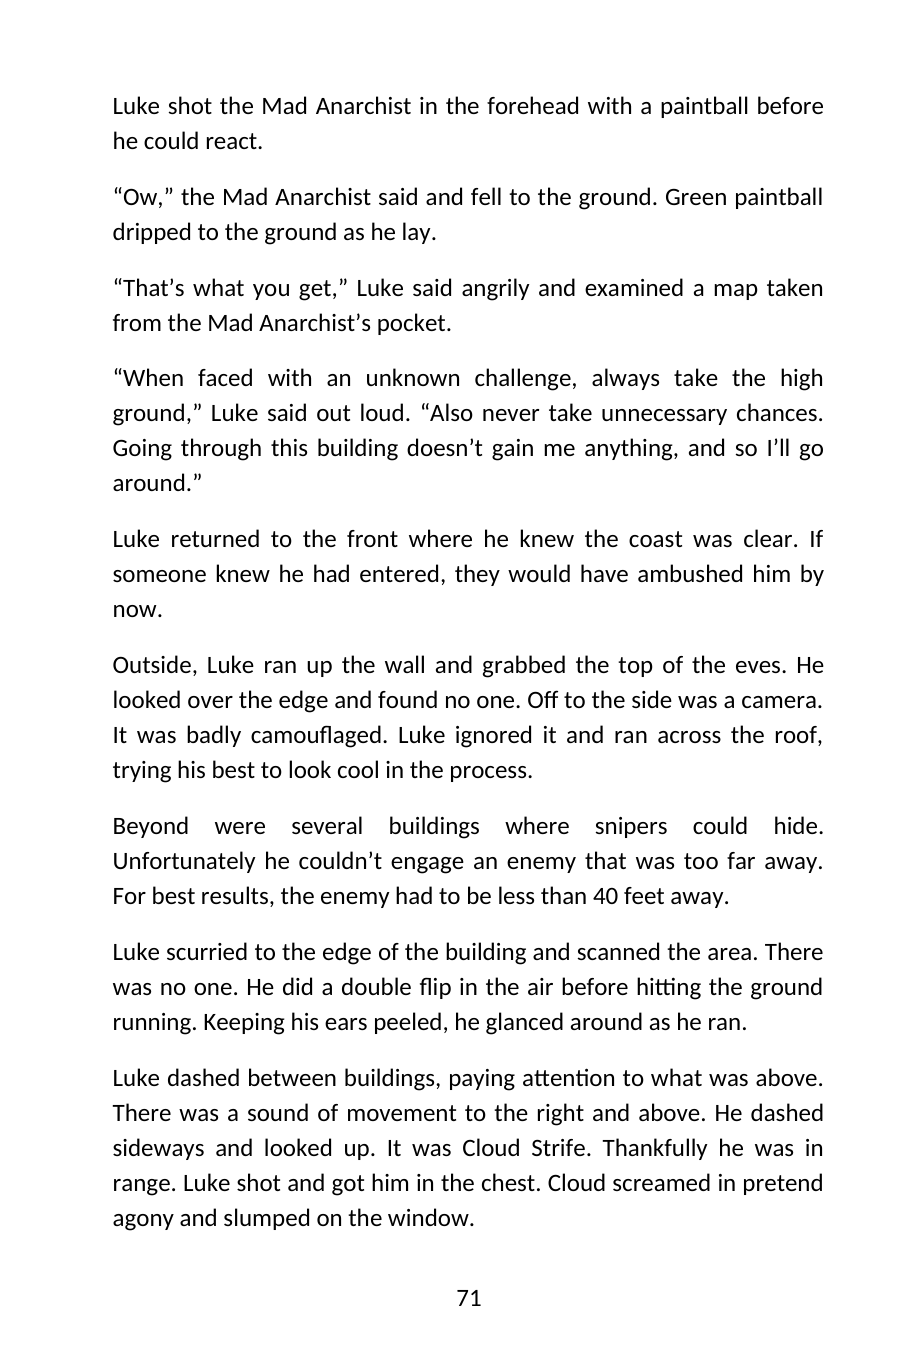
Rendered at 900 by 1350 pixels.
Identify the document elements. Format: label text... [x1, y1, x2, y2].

text Luke returned to the front where he knew the coast was clear. If someone knew he had entered, they would have ambushed him by now. [112, 523, 825, 624]
text Beyond were several buildings where snipers could hide. Unfortunately he couldn’t engage an enemy that was too far away. For best results, the enemy had to be less than 40 feet away. [112, 810, 825, 911]
text Luke shot the Mad Anarchist in the forehead with a paintball before he could react. [112, 90, 825, 156]
text Luke scurried to the edge of the building and scanned the area. There was no one. He did a double flip in the air before hitting the ground running. Keeping his ears peeled, he glanced around as he ran. [112, 936, 825, 1036]
text “When faced with an unknown challenge, always take the high ground,” Luke said out loud. “Also never take unnecessary chances. Going through this building doesn’t gain me anything, and so I’ll go around.” [112, 362, 825, 498]
text “Ow,” the Mad Anarchist said and fell to the ground. Green paintball dripped to the ground as he lay. [112, 181, 825, 246]
text Outside, Luke ran up the wall and grabbed the top of the eves. He looked over the edge and found no one. Off to the side was a camera. It was badly camouflaged. Luke ignored it and ran across the roof, trying his best to look cool in the process. [112, 649, 825, 785]
text “That’s what you get,” Luke said angrily and examined a map taken from the Mad Anarchist’s pocket. [112, 272, 825, 337]
text Luke dashed between buildings, paying attention to what was above. There was a sound of movement to the right and above. He dashed sideways and looked up. It was Cloud Strife. Thankfully he was in range. Luke shot and got him in the chest. Cloud screamed in pretend agony and slumped on the window. [112, 1062, 825, 1232]
